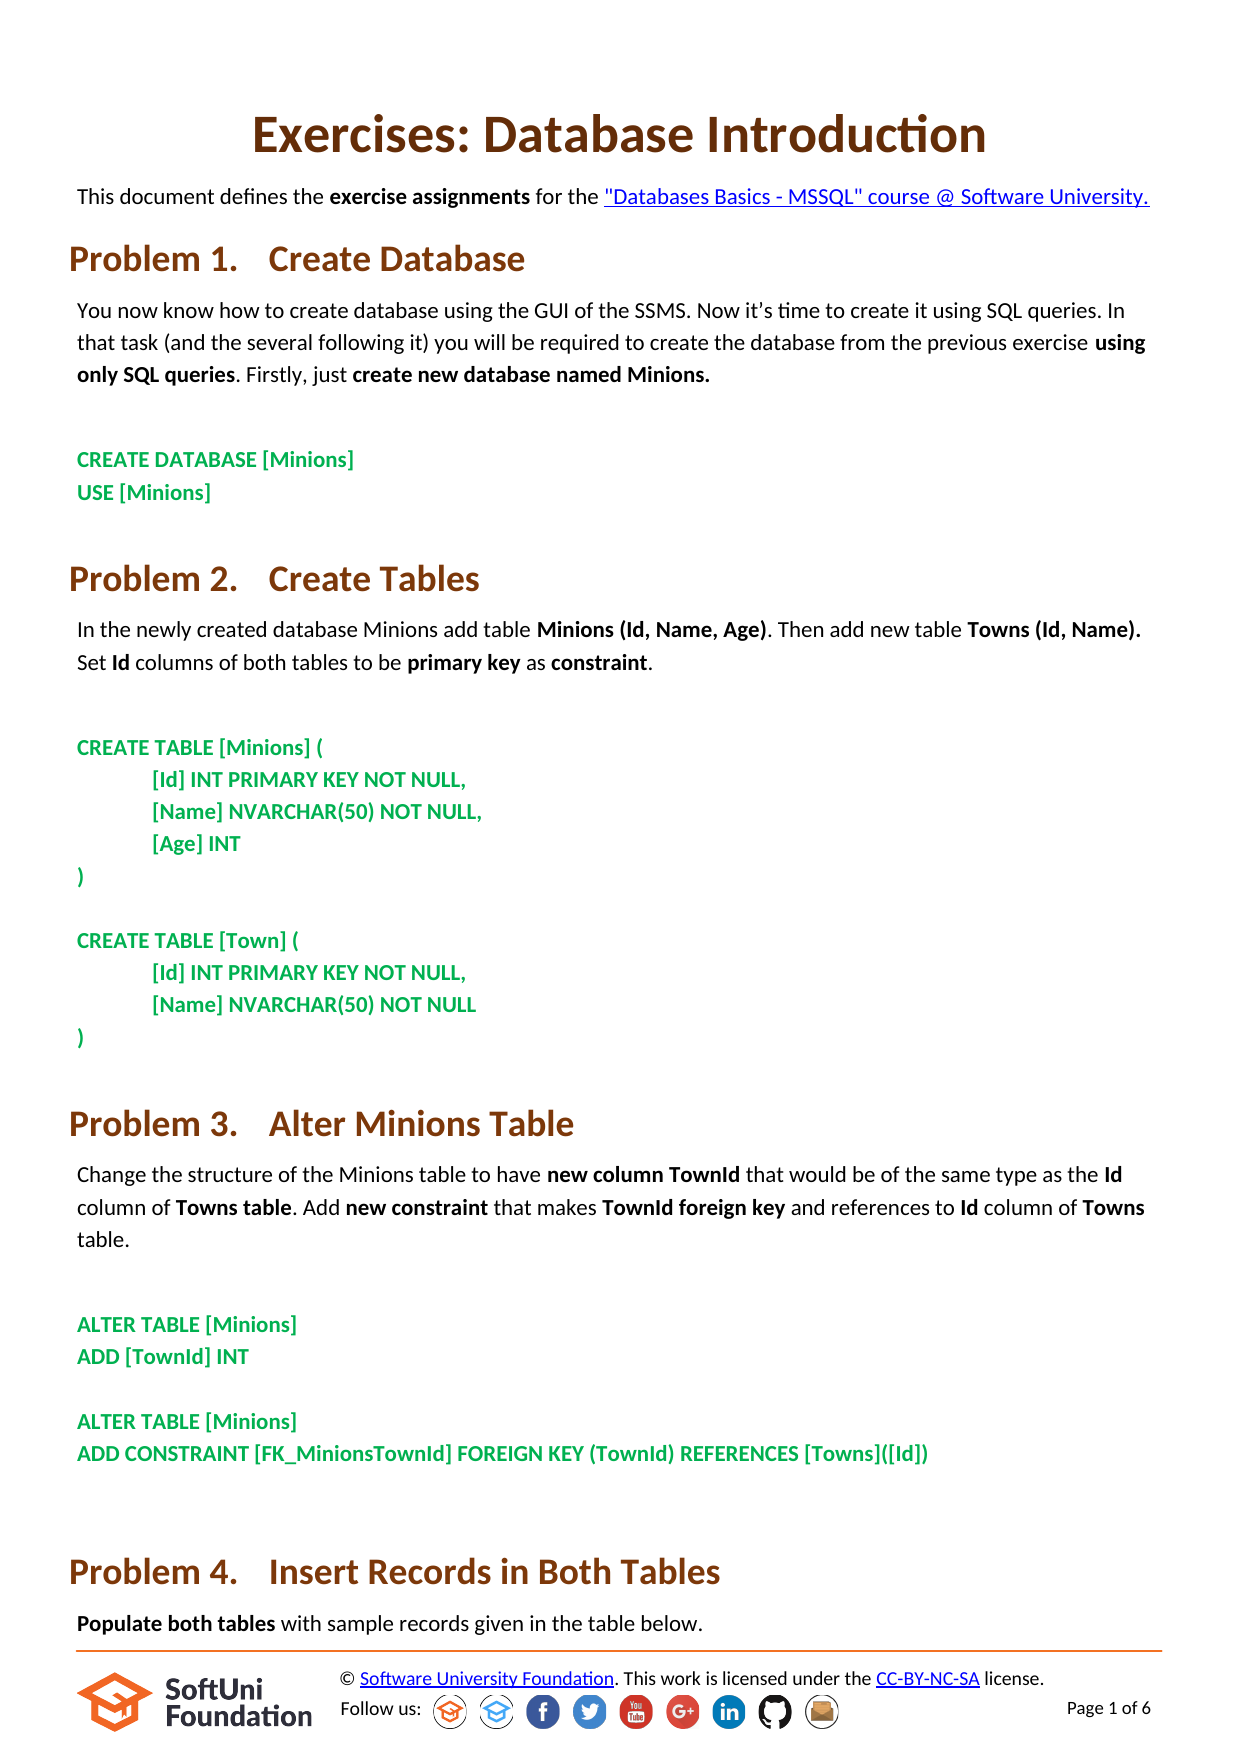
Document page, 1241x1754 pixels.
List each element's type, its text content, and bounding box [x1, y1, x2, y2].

picture [727, 1709, 738, 1719]
text In the newly created database Minions add table Minions (Id, Name, Age). Then add new table Towns (Id, Name). Set Id columns of both tables to be primary key as constraint. [77, 616, 1163, 676]
text CREATE TABLE [Town] ( [77, 926, 1163, 954]
picture [736, 1719, 746, 1729]
text ADD CONSTRAINT [FK_MinionsTownId] FOREIGN KEY (TownId) REFERENCES [Towns]([Id]) [77, 1439, 1163, 1467]
text [Id] INT PRIMARY KEY NOT NULL, [77, 958, 1163, 986]
picture [76, 1672, 312, 1732]
text Change the structure of the Minions table to have new column TownId that would be of the same type as the Id column of Towns table. Add new constraint that makes TownId foreign key and references to Id column of Towns table. [77, 1161, 1163, 1253]
picture [619, 1695, 653, 1729]
text You now know how to create database using the GUI of the SSMS. Now it’s time to create it using SQL queries. In that task (and the several following it) you will be required to create the database from the previous exercise using only SQL queries. Firstly, just create new database named Minions. [77, 296, 1163, 388]
text CREATE DATABASE [Minions] [77, 446, 1163, 473]
picture [433, 1695, 467, 1729]
text USE [Minions] [77, 478, 1163, 506]
subtitle Alter Minions Table [69, 1099, 1163, 1145]
picture [573, 1695, 607, 1729]
text ALTER TABLE [Minions] [77, 1407, 1163, 1435]
subtitle Create Database [69, 235, 1163, 281]
text ) [77, 862, 1163, 890]
text [Name] NVARCHAR(50) NOT NULL, [77, 797, 1163, 825]
picture [526, 1695, 560, 1729]
picture [666, 1695, 700, 1729]
text CREATE TABLE [Minions] ( [77, 733, 1163, 761]
picture [712, 1719, 722, 1729]
text ) [77, 1023, 1163, 1051]
subtitle Exercises: Database Introduction [77, 99, 1163, 166]
picture [758, 1695, 792, 1729]
text [Age] INT [77, 829, 1163, 858]
text [Name] NVARCHAR(50) NOT NULL [77, 991, 1163, 1018]
text This document defines the exercise assignments for the "Databases Basics - MSSQL" course @ Software University. [77, 182, 1163, 210]
subtitle Insert Records in Both Tables [69, 1548, 1163, 1594]
picture [480, 1695, 513, 1729]
text ALTER TABLE [Minions] [77, 1310, 1163, 1338]
picture [805, 1695, 839, 1729]
subtitle Create Tables [69, 554, 1163, 600]
text ADD [TownId] INT [77, 1342, 1163, 1370]
picture [736, 1695, 746, 1705]
text Populate both tables with sample records given in the table below. [77, 1609, 1163, 1637]
picture [712, 1695, 722, 1705]
text [Id] INT PRIMARY KEY NOT NULL, [77, 765, 1163, 793]
